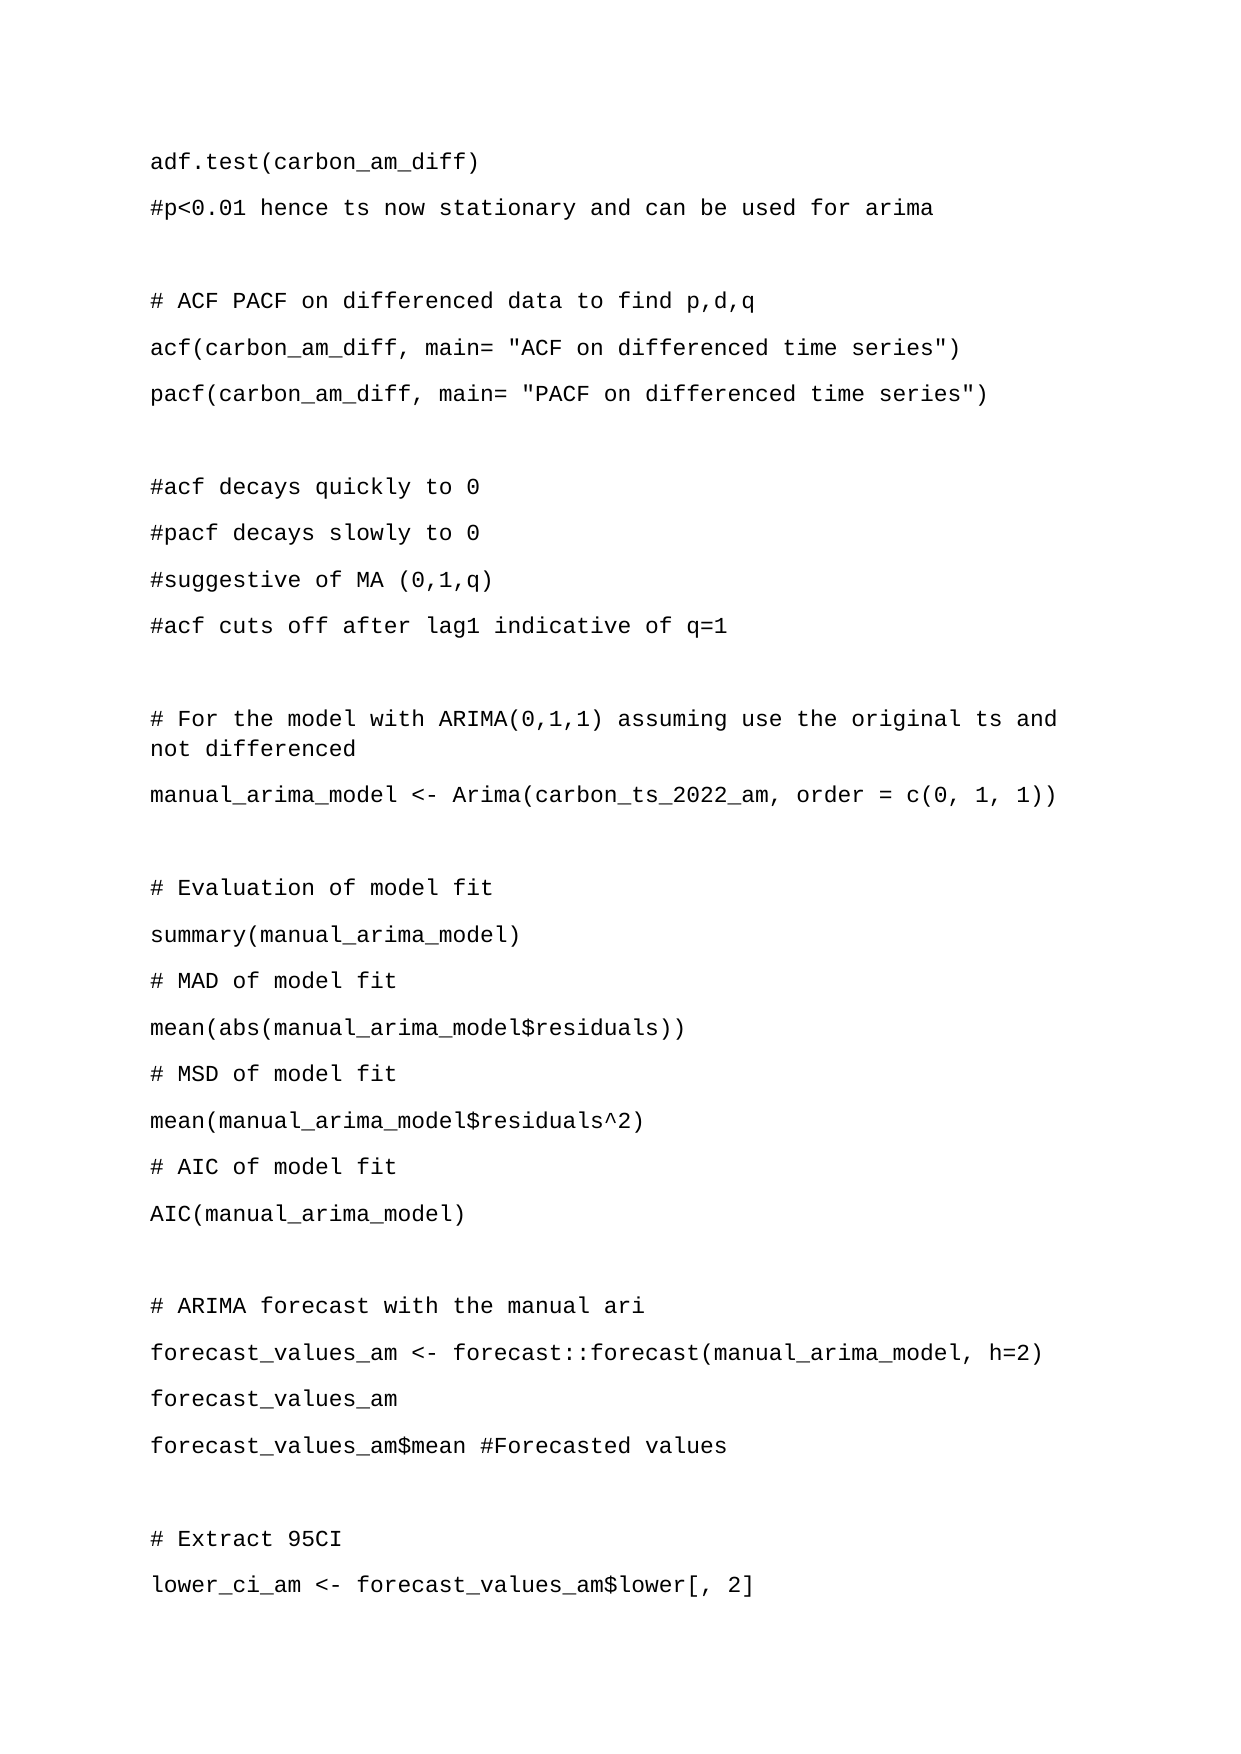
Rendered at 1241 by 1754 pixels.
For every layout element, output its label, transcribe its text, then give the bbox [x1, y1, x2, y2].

text #suggestive of MA (0,1,q) [150, 568, 1090, 594]
text # AIC of model fit [150, 1155, 1090, 1181]
text #pacf decays slowly to 0 [150, 522, 1090, 548]
text pacf(carbon_am_diff, main= "PACF on differenced time series") [150, 382, 1090, 408]
text # Evaluation of model fit [150, 877, 1090, 903]
text #p<0.01 hence ts now stationary and can be used for arima [150, 196, 1090, 222]
text # Extract 95CI [150, 1527, 1090, 1553]
text #acf decays quickly to 0 [150, 475, 1090, 501]
text #acf cuts off after lag1 indicative of q=1 [150, 614, 1090, 641]
text # ACF PACF on differenced data to find p,d,q [150, 289, 1090, 315]
text manual_arima_model <- Arima(carbon_ts_2022_am, order = c(0, 1, 1)) [150, 784, 1090, 810]
text # MSD of model fit [150, 1062, 1090, 1088]
text forecast_values_am [150, 1388, 1090, 1414]
text acf(carbon_am_diff, main= "ACF on differenced time series") [150, 336, 1090, 362]
text adf.test(carbon_am_diff) [150, 150, 1090, 176]
text summary(manual_arima_model) [150, 923, 1090, 949]
text forecast_values_am$mean #Forecasted values [150, 1434, 1090, 1460]
text # MAD of model fit [150, 969, 1090, 996]
text # For the model with ARIMA(0,1,1) assuming use the original ts and not differenced [150, 707, 1090, 763]
text forecast_values_am <- forecast::forecast(manual_arima_model, h=2) [150, 1341, 1090, 1367]
text # ARIMA forecast with the manual ari [150, 1295, 1090, 1321]
text AIC(manual_arima_model) [150, 1202, 1090, 1228]
text mean(manual_arima_model$residuals^2) [150, 1109, 1090, 1135]
text lower_ci_am <- forecast_values_am$lower[, 2] [150, 1573, 1090, 1599]
text mean(abs(manual_arima_model$residuals)) [150, 1016, 1090, 1042]
